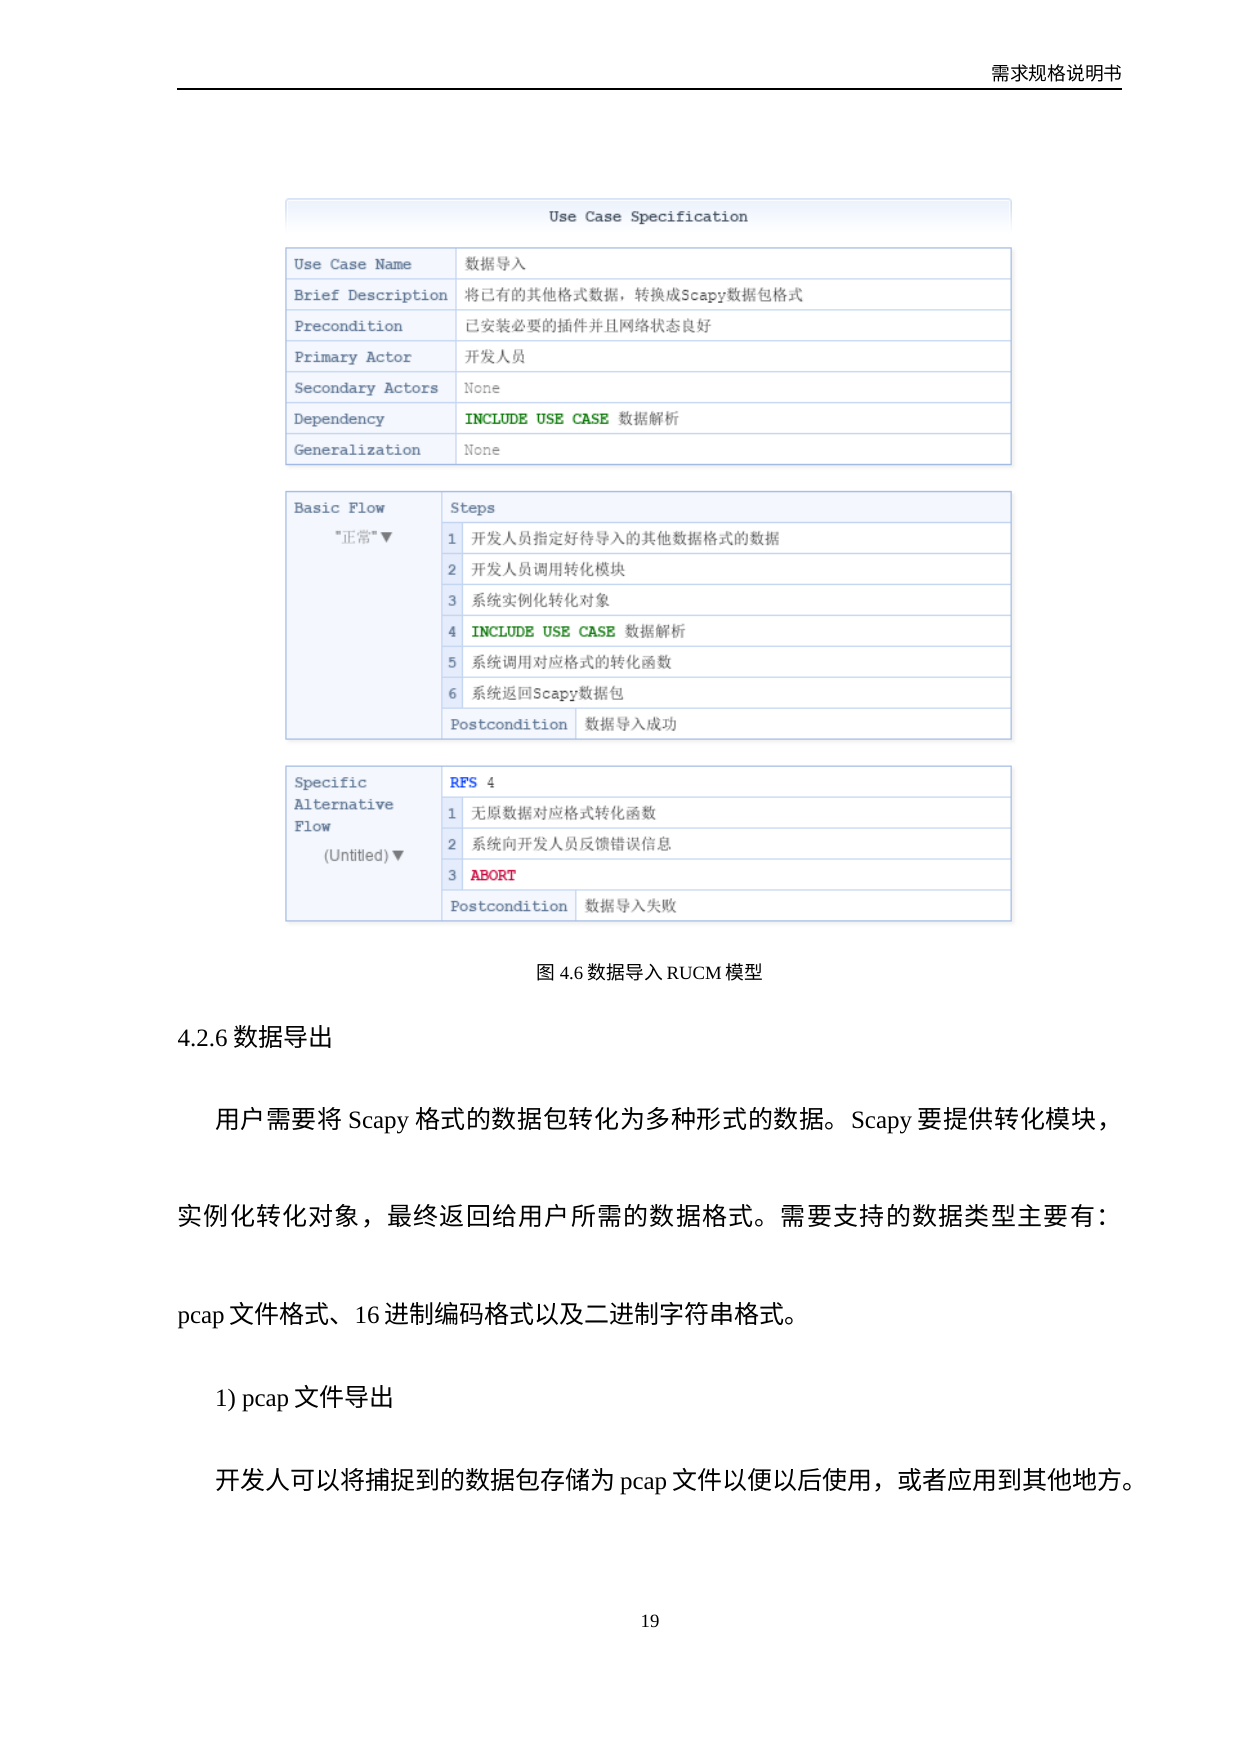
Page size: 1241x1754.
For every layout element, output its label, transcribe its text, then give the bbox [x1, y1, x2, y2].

text 用户需要将Scapy格式的数据包转化为多种形式的数据。Scapy要提供转化模块，实例化转化对象，最终返回给用户所需的数据格式。需要支持的数据类型主要有：pcap文件格式、16进制编码格式以及二进制字符串格式。 [177, 1085, 1122, 1345]
text 1) pcap文件导出 [177, 1363, 1122, 1428]
picture [279, 192, 1020, 932]
text 图 4.6 数据导入RUCM模型 [177, 955, 1122, 987]
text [177, 1446, 1122, 1511]
subtitle 数据导出 [177, 1003, 1122, 1068]
